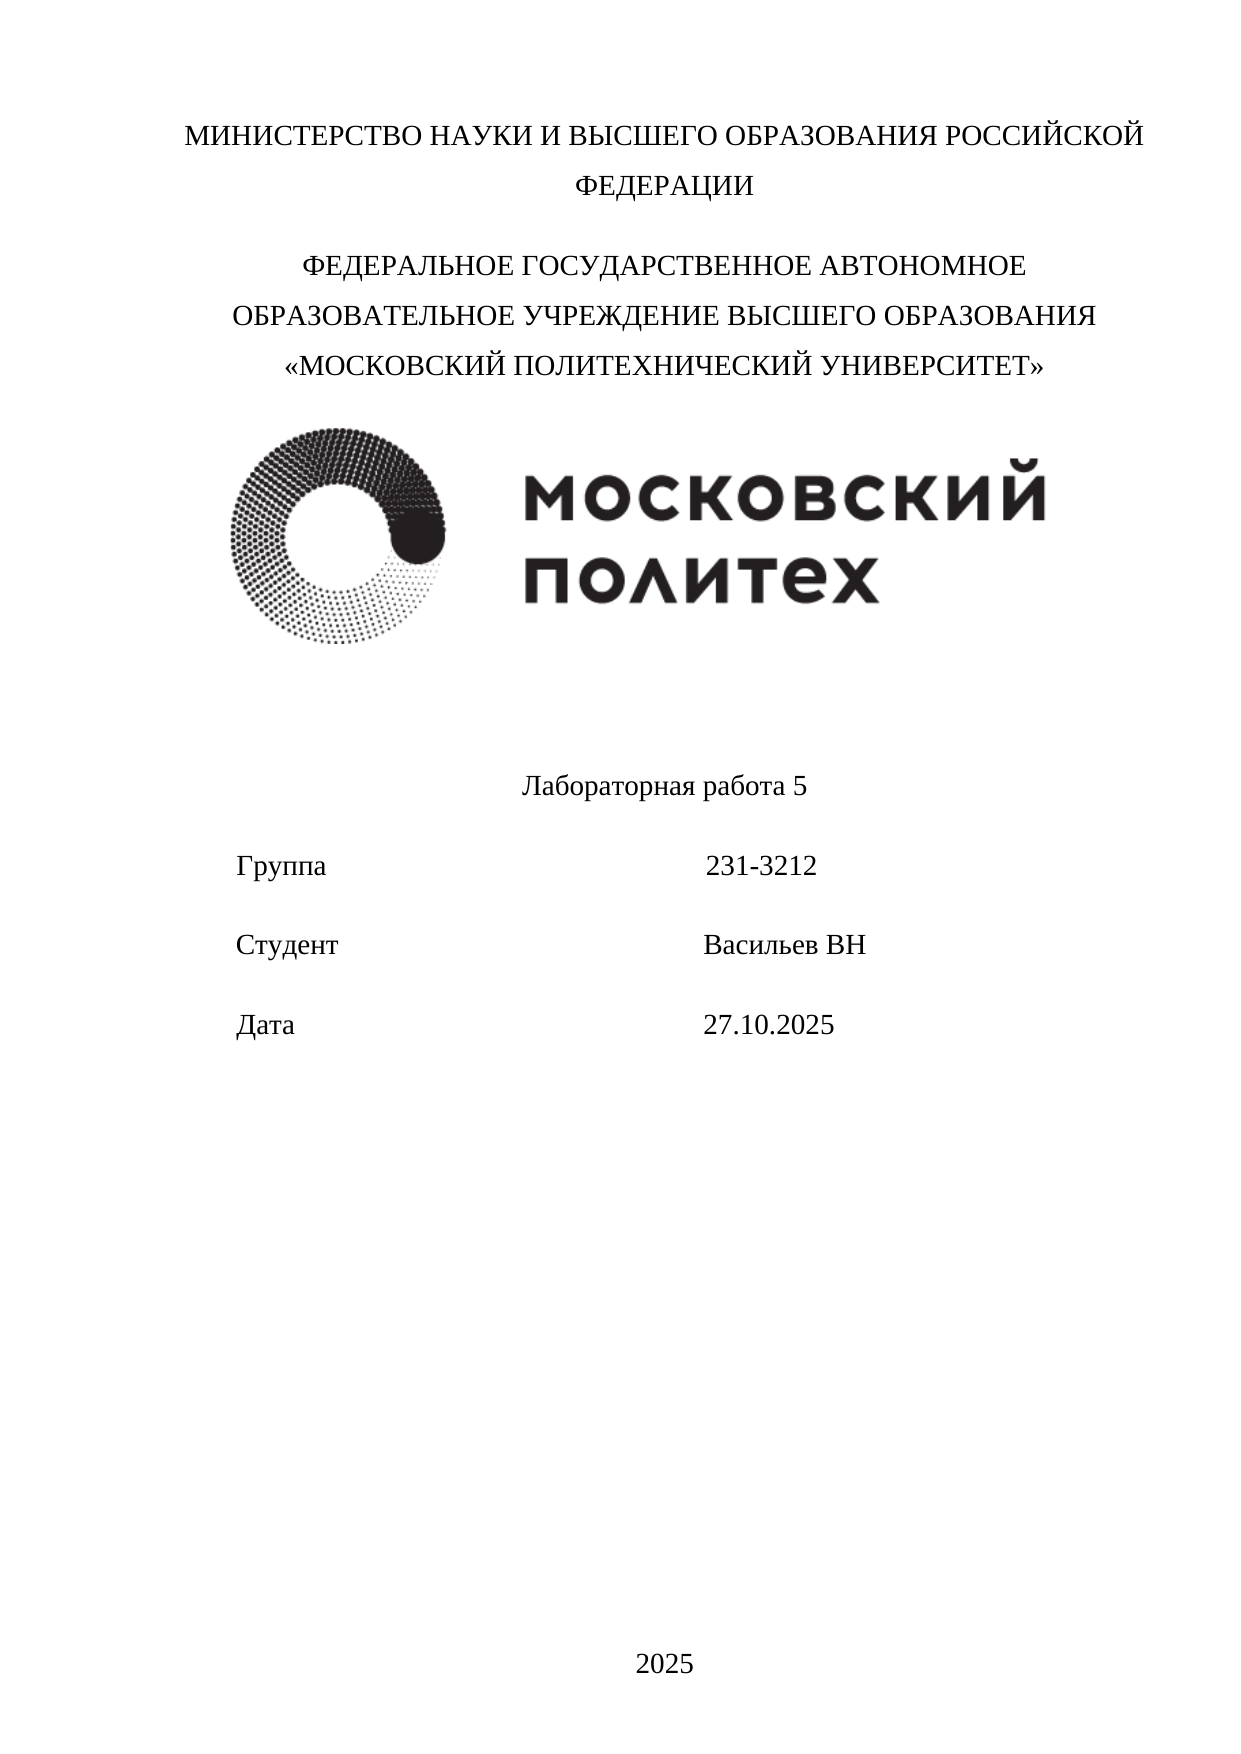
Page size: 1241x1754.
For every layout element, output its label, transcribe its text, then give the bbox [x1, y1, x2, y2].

picture [230, 428, 1047, 644]
text Группа 231-3212 [177, 848, 1152, 882]
text ФЕДЕРАЛЬНОЕ ГОСУДАРСТВЕННОЕ АВТОНОМНОЕ ОБРАЗОВАТЕЛЬНОЕ УЧРЕЖДЕНИЕ ВЫСШЕГО ОБРАЗОВАНИЯ «МОСКОВСКИЙ ПОЛИТЕХНИЧЕСКИЙ УНИВЕРСИТЕТ» [177, 248, 1152, 382]
text Дата 27.10.2025 [177, 1007, 1152, 1191]
text Лабораторная работа 5 [177, 768, 1152, 802]
text Студент Васильев ВН [177, 927, 1152, 961]
text МИНИСТЕРСТВО НАУКИ И ВЫСШЕГО ОБРАЗОВАНИЯ РОССИЙСКОЙ ФЕДЕРАЦИИ [177, 118, 1152, 202]
